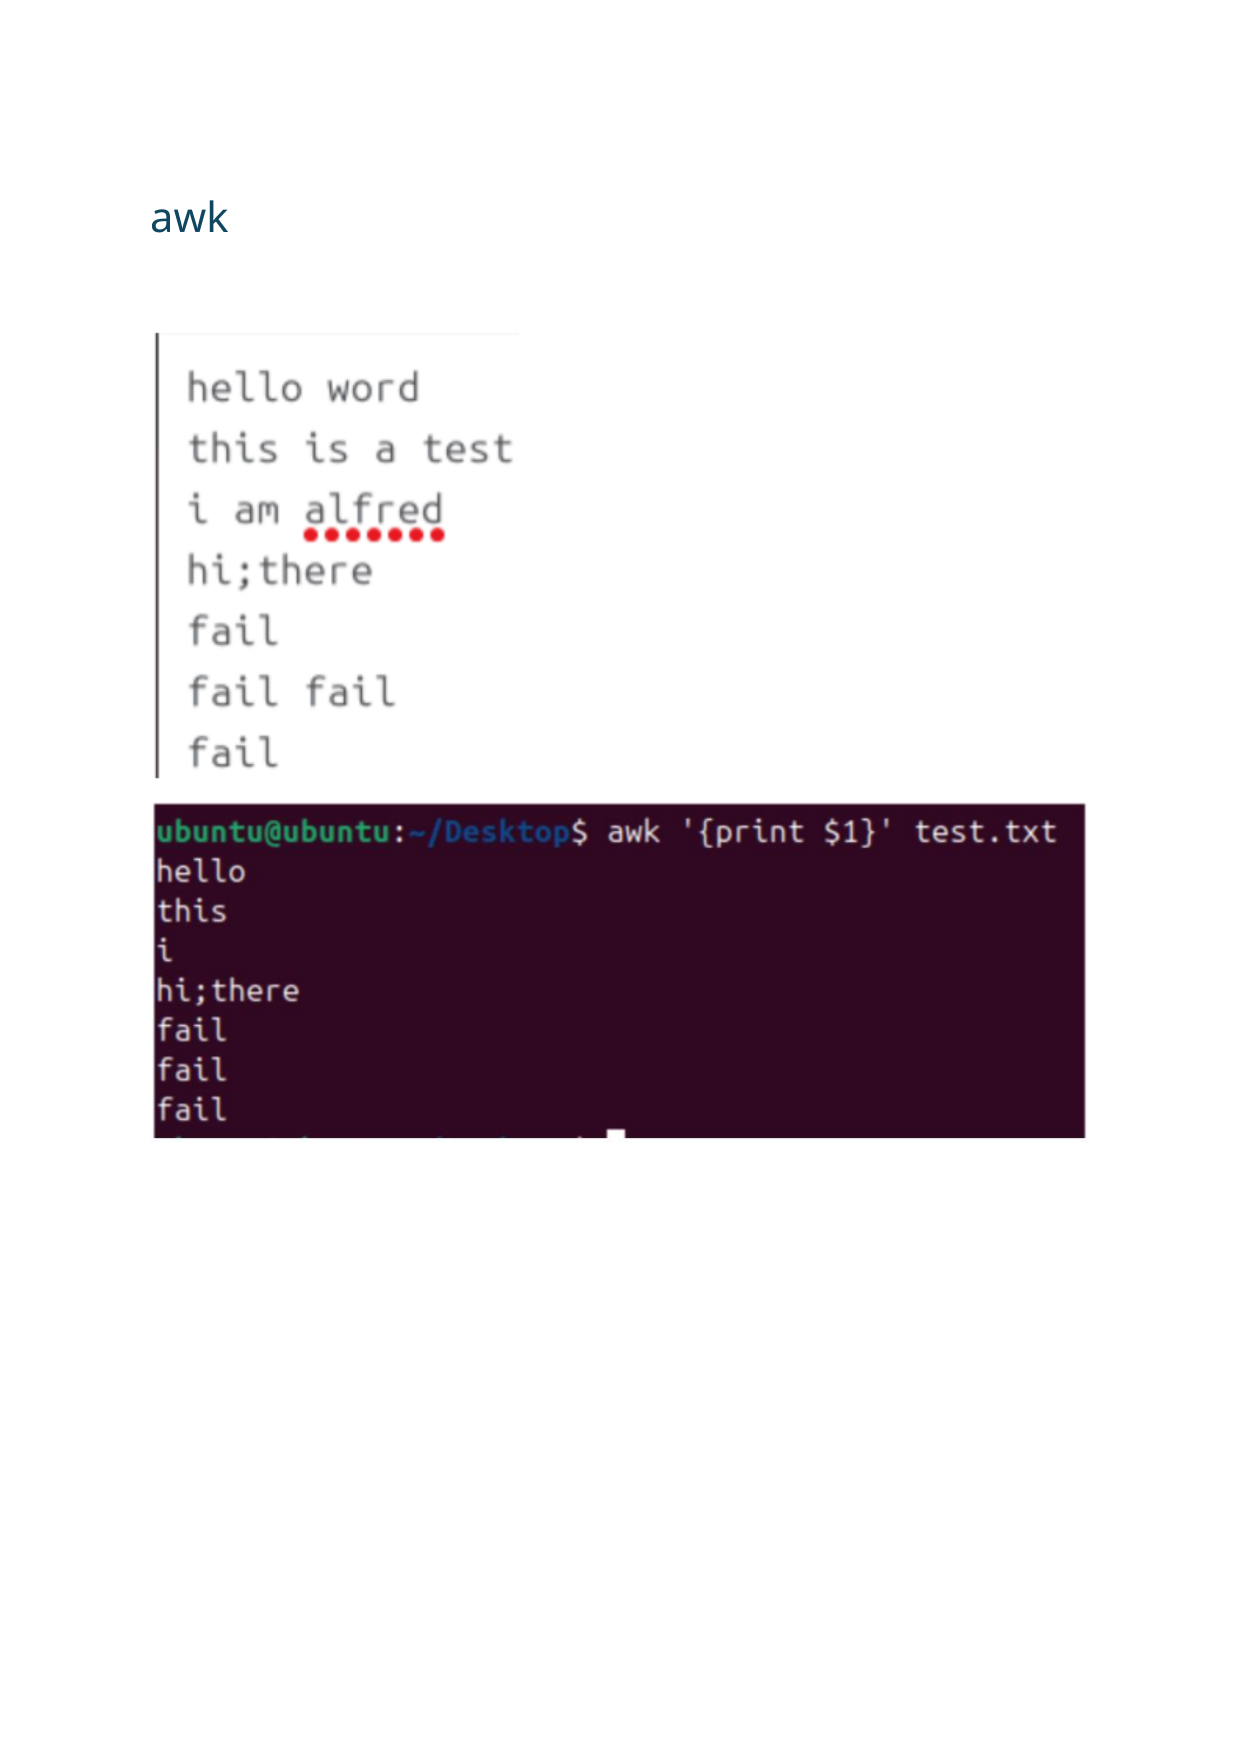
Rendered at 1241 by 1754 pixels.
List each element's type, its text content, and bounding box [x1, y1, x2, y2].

picture [150, 801, 1091, 1143]
subtitle awk [150, 187, 1090, 244]
picture [150, 316, 519, 780]
